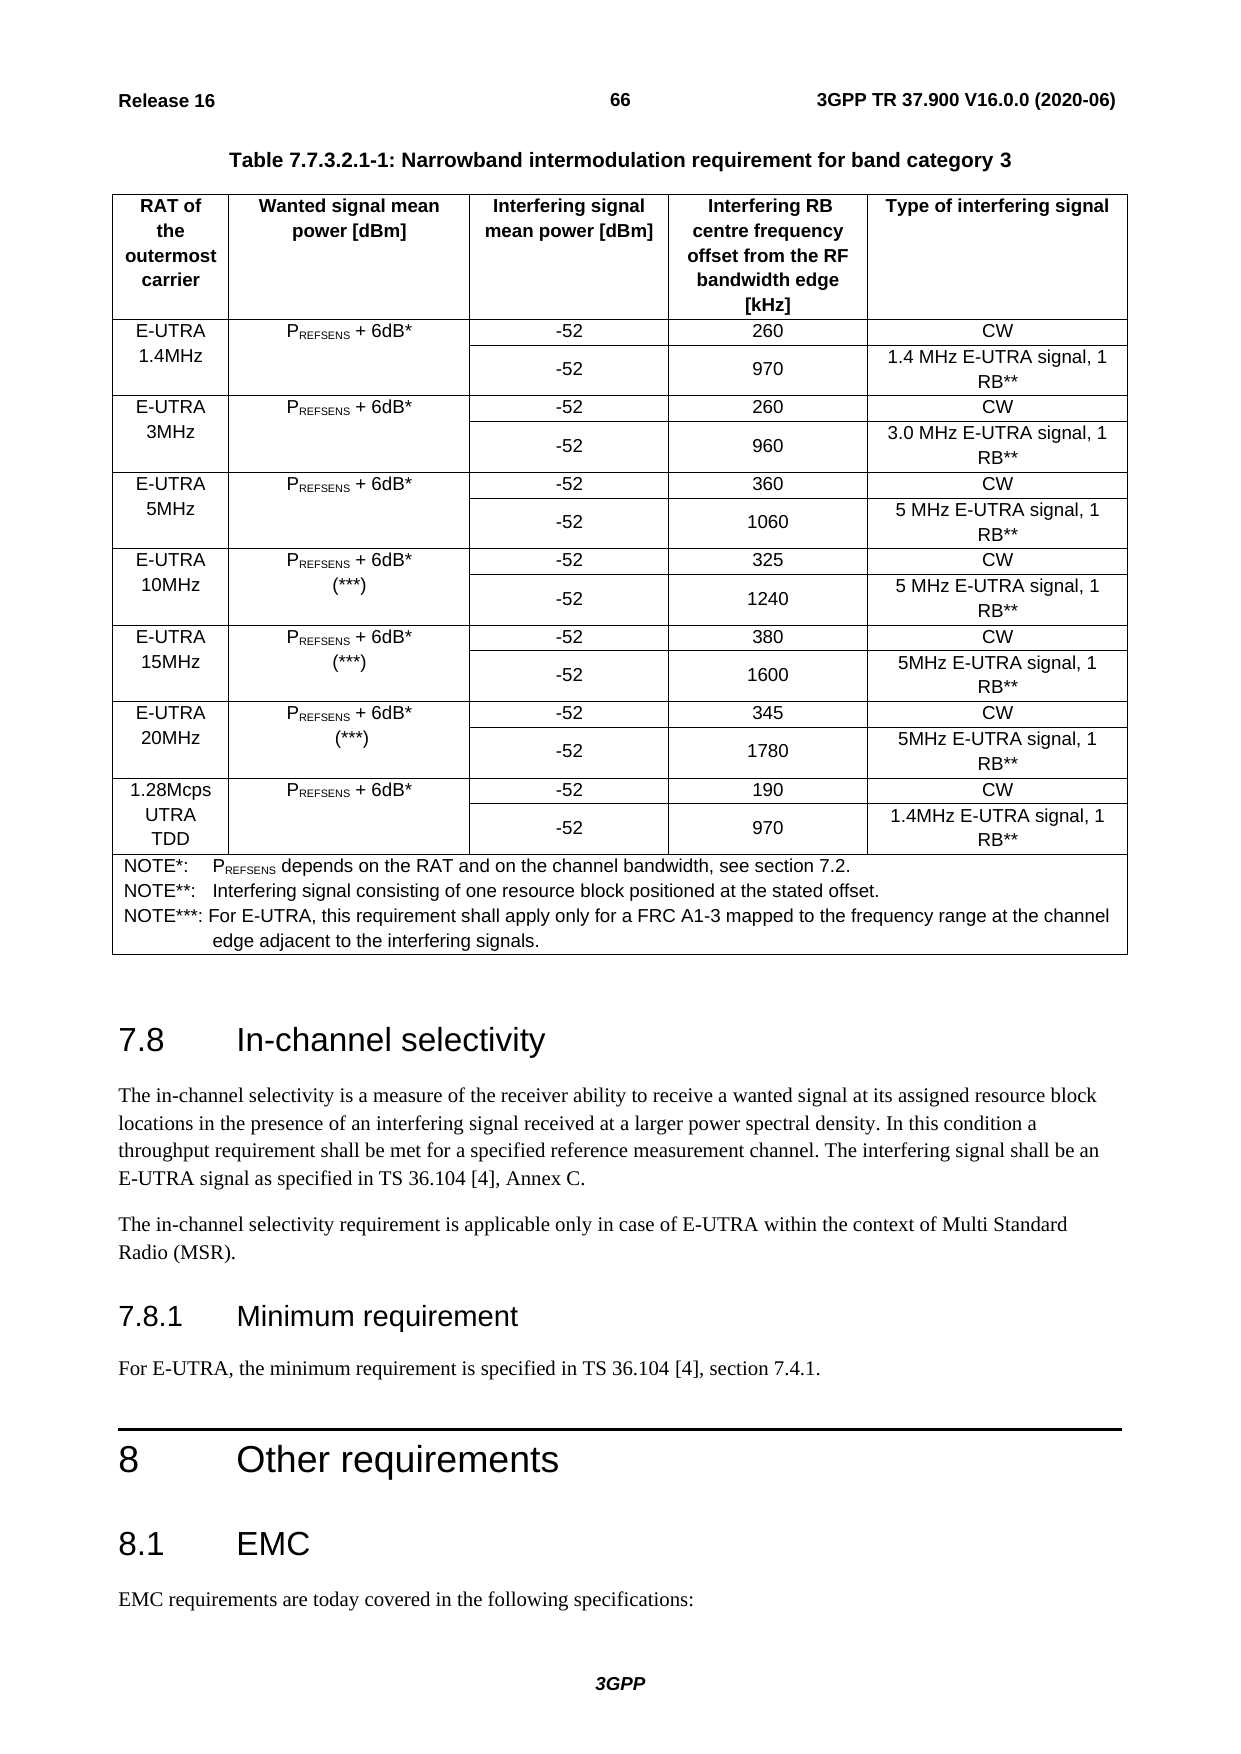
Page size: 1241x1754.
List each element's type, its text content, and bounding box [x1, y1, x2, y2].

text The in-channel selectivity is a measure of the receiver ability to receive a wanted signal at its assigned resource block locations in the presence of an interfering signal received at a larger power spectral density. In this condition a throughput requirement shall be met for a specified reference measurement channel. The interfering signal shall be an E-UTRA signal as specified in TS 36.104 [4], Annex C. [118, 1083, 1122, 1190]
table_cell -52 [470, 702, 668, 727]
table_cell CW [868, 396, 1127, 421]
text Table .2.1-1: Narrowband intermodulation requirement for band category 3 [118, 147, 1122, 171]
table_cell CW [868, 473, 1127, 497]
text The in-channel selectivity requirement is applicable only in case of E-UTRA within the context of Multi Standard Radio (MSR). [118, 1212, 1122, 1264]
table_cell E-UTRA 15MHz [113, 626, 228, 701]
table_cell 1240 [669, 575, 867, 624]
table_cell PREFSENS + 6dB* [229, 779, 469, 854]
table_cell E-UTRA 3MHz [113, 396, 228, 472]
table_cell -52 [470, 422, 668, 472]
table_cell 5 MHz E-UTRA signal, 1 RB** [868, 499, 1127, 548]
table_header Wanted signal mean power [dBm] [229, 195, 469, 319]
table_cell -52 [470, 499, 668, 548]
table_cell 5 MHz E-UTRA signal, 1 RB** [868, 575, 1127, 624]
table_cell 345 [669, 702, 867, 727]
table_cell -52 [470, 651, 668, 701]
table_cell PREFSENS + 6dB* [229, 396, 469, 472]
text EMC requirements are today covered in the following specifications: [118, 1587, 1122, 1611]
table_cell 260 [669, 320, 867, 344]
table_header RAT of the outermost carrier [113, 195, 228, 319]
table_cell E-UTRA 5MHz [113, 473, 228, 548]
text For E-UTRA, the minimum requirement is specified in TS 36.104 [4], section 7.4.1. [118, 1356, 1122, 1380]
subtitle 8 Other requirements [118, 1431, 1122, 1480]
table_cell -52 [470, 396, 668, 421]
table_cell 380 [669, 626, 867, 650]
table_cell 1.28Mcps UTRA TDD [113, 779, 228, 854]
table_cell 325 [669, 549, 867, 574]
table_cell PREFSENS + 6dB* (***) [229, 626, 469, 701]
table_cell 5MHz E-UTRA signal, 1 RB** [868, 728, 1127, 777]
table_cell -52 [470, 728, 668, 777]
table_cell 1600 [669, 651, 867, 701]
table_cell E-UTRA 10MHz [113, 549, 228, 624]
table_cell CW [868, 779, 1127, 803]
table_cell -52 [470, 575, 668, 624]
subtitle 7.8.1 Minimum requirement [118, 1299, 1122, 1332]
table_cell CW [868, 320, 1127, 344]
table_cell -52 [470, 549, 668, 574]
subtitle 8.1 EMC [118, 1524, 1122, 1562]
table_cell 190 [669, 779, 867, 803]
table_cell 1060 [669, 499, 867, 548]
table_cell 970 [669, 346, 867, 395]
table_cell 1.4MHz E-UTRA signal, 1 RB** [868, 804, 1127, 854]
table_cell PREFSENS + 6dB* [229, 320, 469, 395]
table_cell -52 [470, 779, 668, 803]
table_cell -52 [470, 804, 668, 854]
table_cell CW [868, 702, 1127, 727]
table_cell 5MHz E-UTRA signal, 1 RB** [868, 651, 1127, 701]
table_cell 360 [669, 473, 867, 497]
table_cell 1.4 MHz E-UTRA signal, 1 RB** [868, 346, 1127, 395]
table_cell E-UTRA 1.4MHz [113, 320, 228, 395]
table_cell 260 [669, 396, 867, 421]
subtitle 7.8 In-channel selectivity [118, 1020, 1122, 1059]
table_header Interfering signal mean power [dBm] [470, 195, 668, 319]
table_cell -52 [470, 473, 668, 497]
table_cell PREFSENS + 6dB* (***) [229, 702, 469, 777]
table_cell -52 [470, 346, 668, 395]
table_cell 960 [669, 422, 867, 472]
table_cell 3.0 MHz E-UTRA signal, 1 RB** [868, 422, 1127, 472]
table_cell CW [868, 626, 1127, 650]
table_cell PREFSENS + 6dB* [229, 473, 469, 548]
table_cell 1780 [669, 728, 867, 777]
table_cell E-UTRA 20MHz [113, 702, 228, 777]
table_header Type of interfering signal [868, 195, 1127, 319]
table_header Interfering RB centre frequency offset from the RF bandwidth edge [kHz] [669, 195, 867, 319]
table_cell NOTE*: PREFSENS depends on the RAT and on the channel bandwidth, see section 7.2. NOTE**: Interfering signal consisting of one resource block positioned at the stated offset. NOTE***: For E-UTRA, this requirement shall apply only for a FRC A1-3 mapped to the frequency range at the channel edge adjacent to the interfering signals. [113, 855, 1127, 954]
table_cell 970 [669, 804, 867, 854]
table_cell -52 [470, 626, 668, 650]
table_cell -52 [470, 320, 668, 344]
table_cell PREFSENS + 6dB* (***) [229, 549, 469, 624]
table_cell CW [868, 549, 1127, 574]
